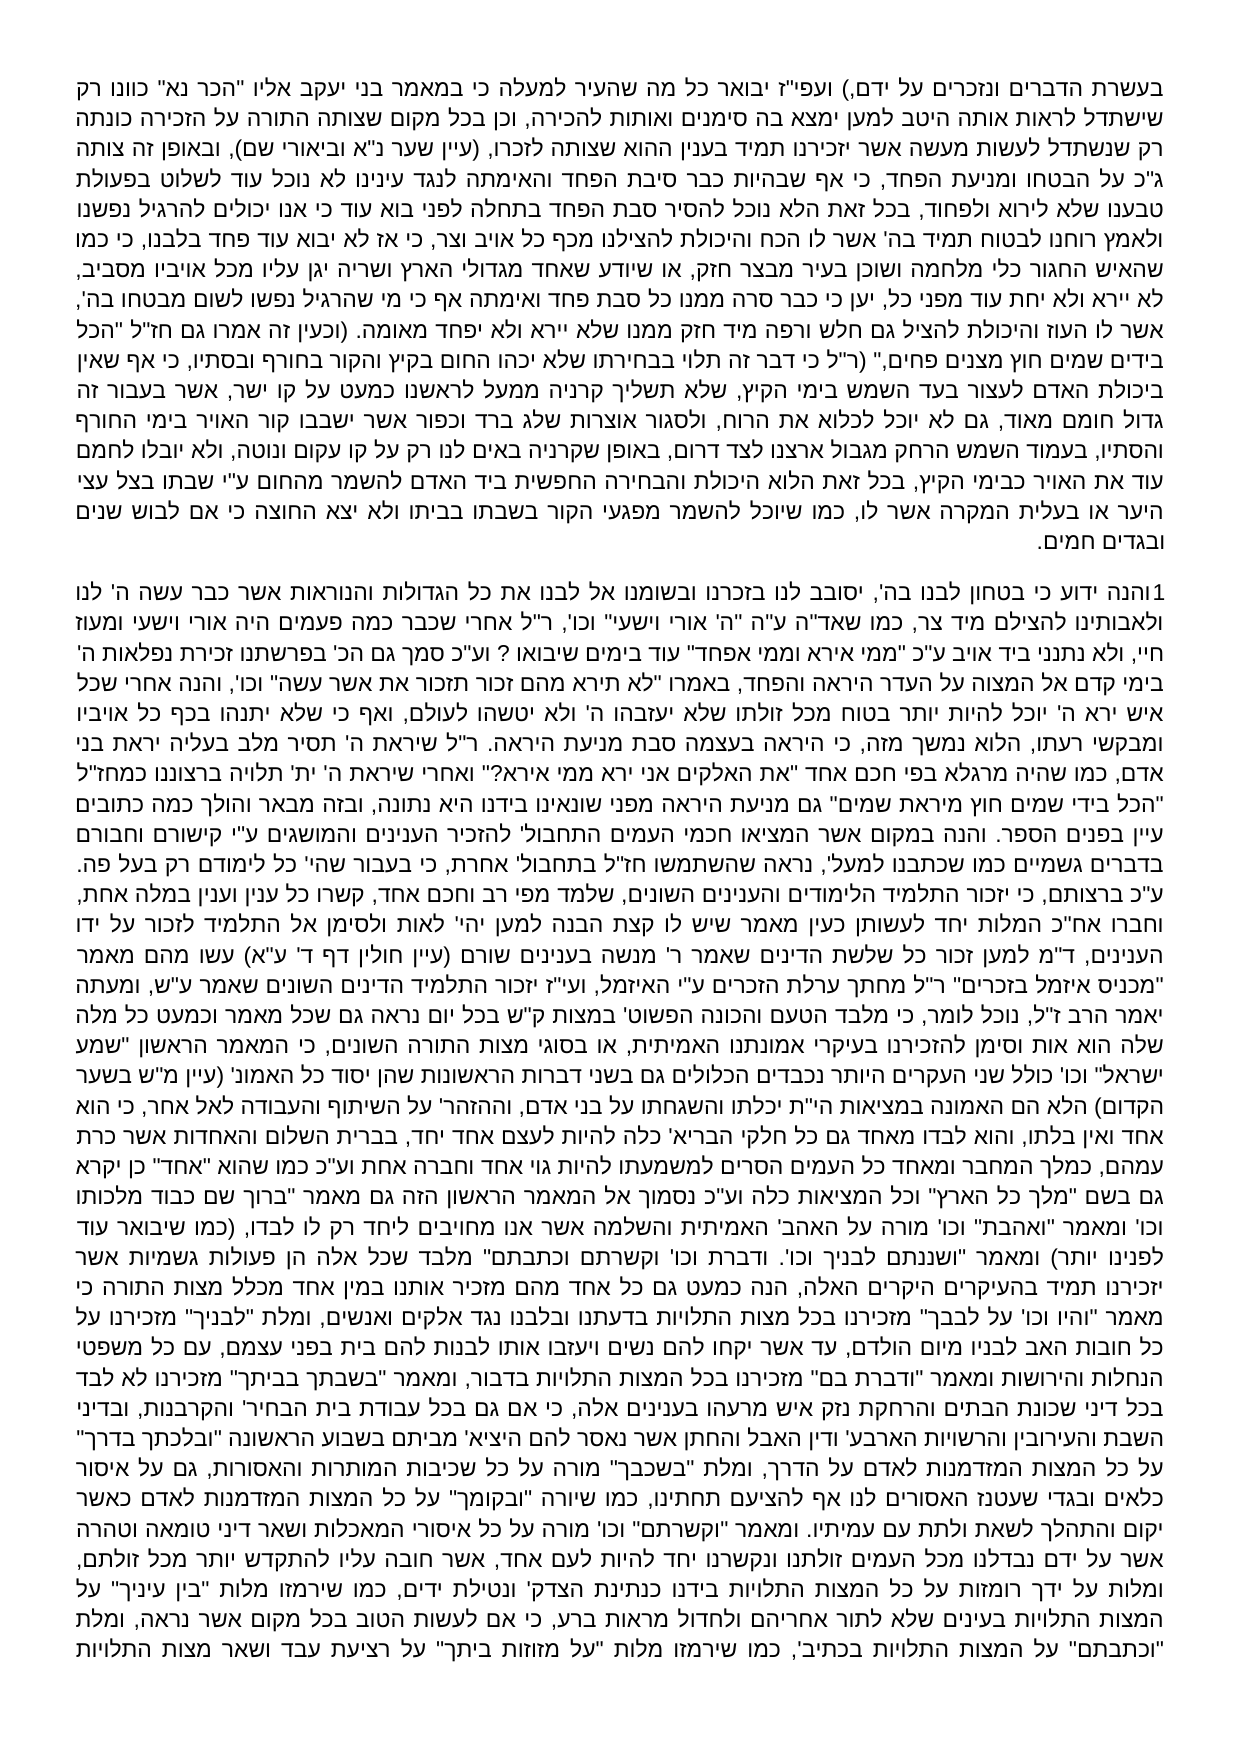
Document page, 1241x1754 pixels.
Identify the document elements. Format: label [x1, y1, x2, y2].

text [75, 579, 1165, 1663]
text [75, 75, 1165, 554]
